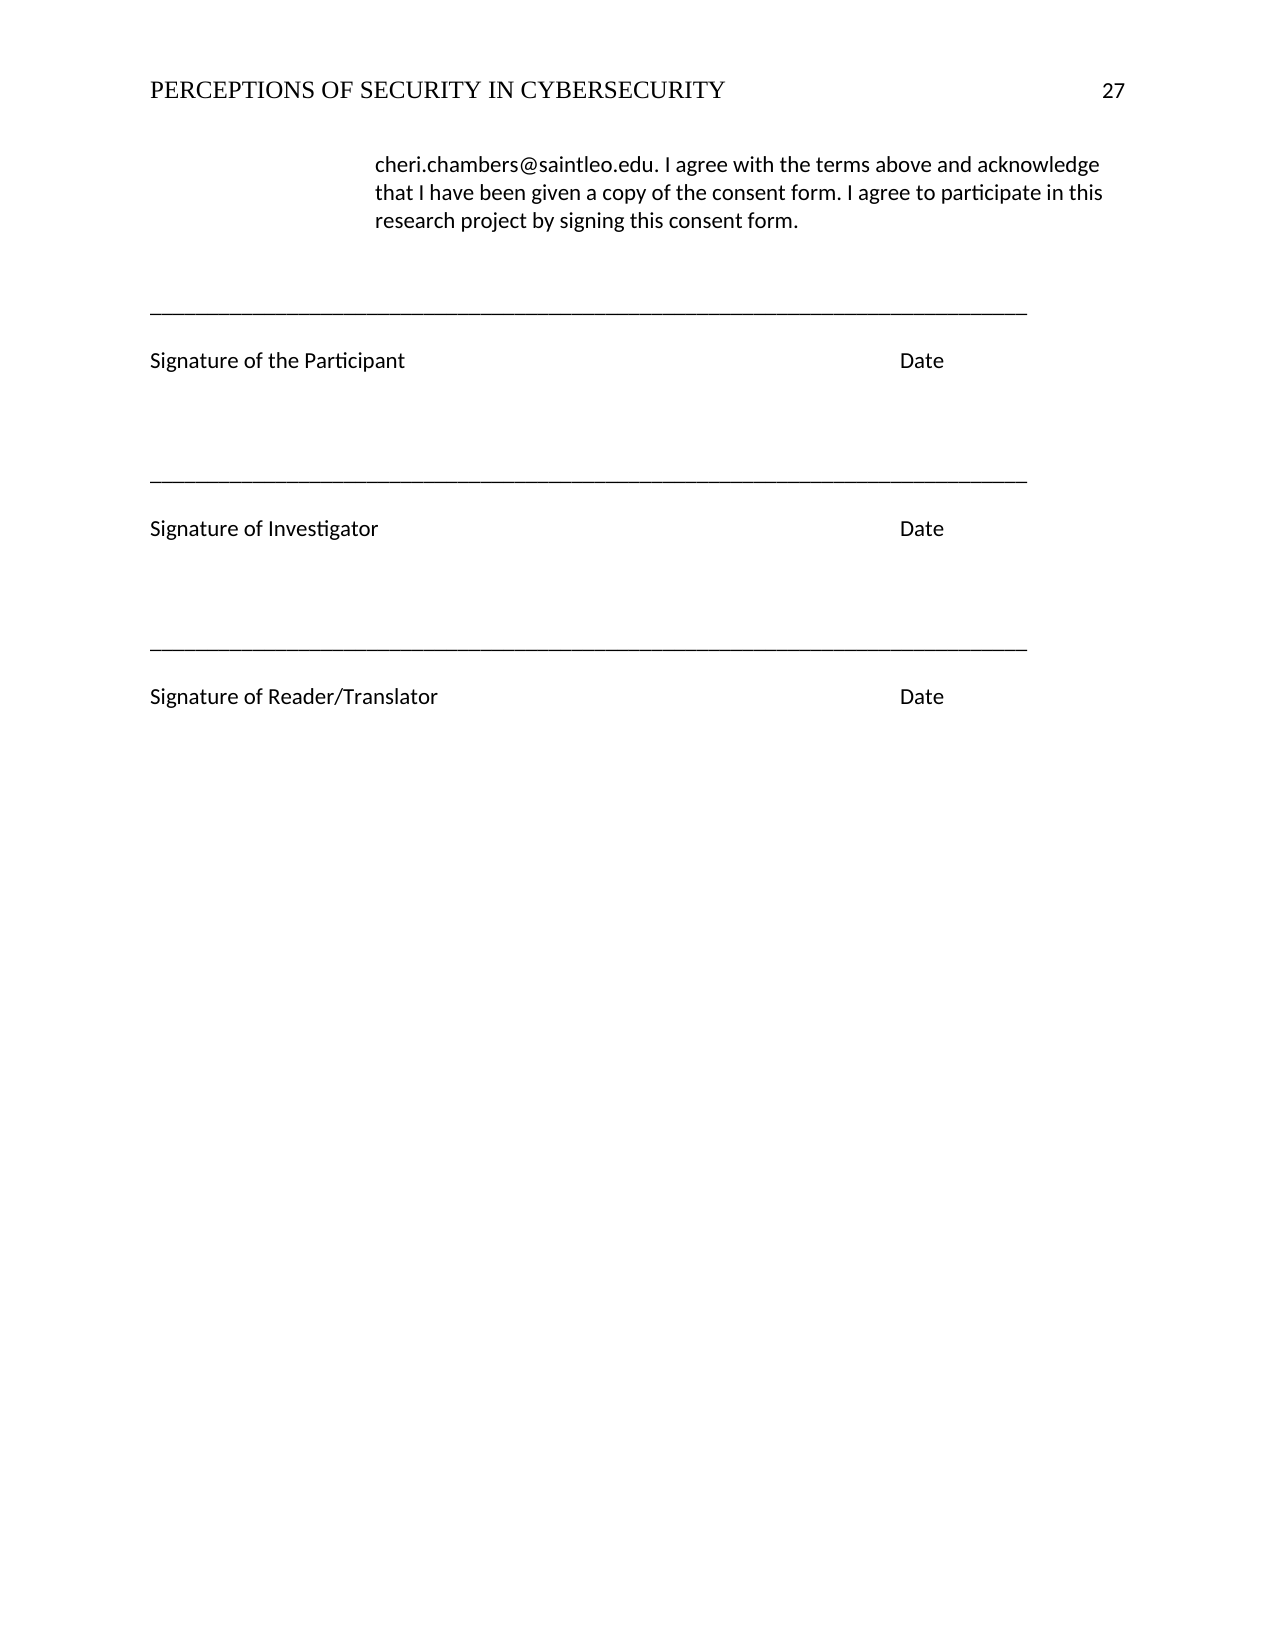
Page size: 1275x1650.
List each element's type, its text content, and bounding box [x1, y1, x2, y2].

text Signature of the Participant Date [150, 346, 1125, 374]
text _____________________________________________________________________________ [150, 458, 1125, 486]
text _____________________________________________________________________________ [150, 290, 1125, 318]
text Signature of Reader/Translator Date [150, 682, 1125, 710]
text _____________________________________________________________________________ [150, 626, 1125, 654]
text Signature of Investigator Date [150, 514, 1125, 542]
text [150, 150, 1125, 234]
